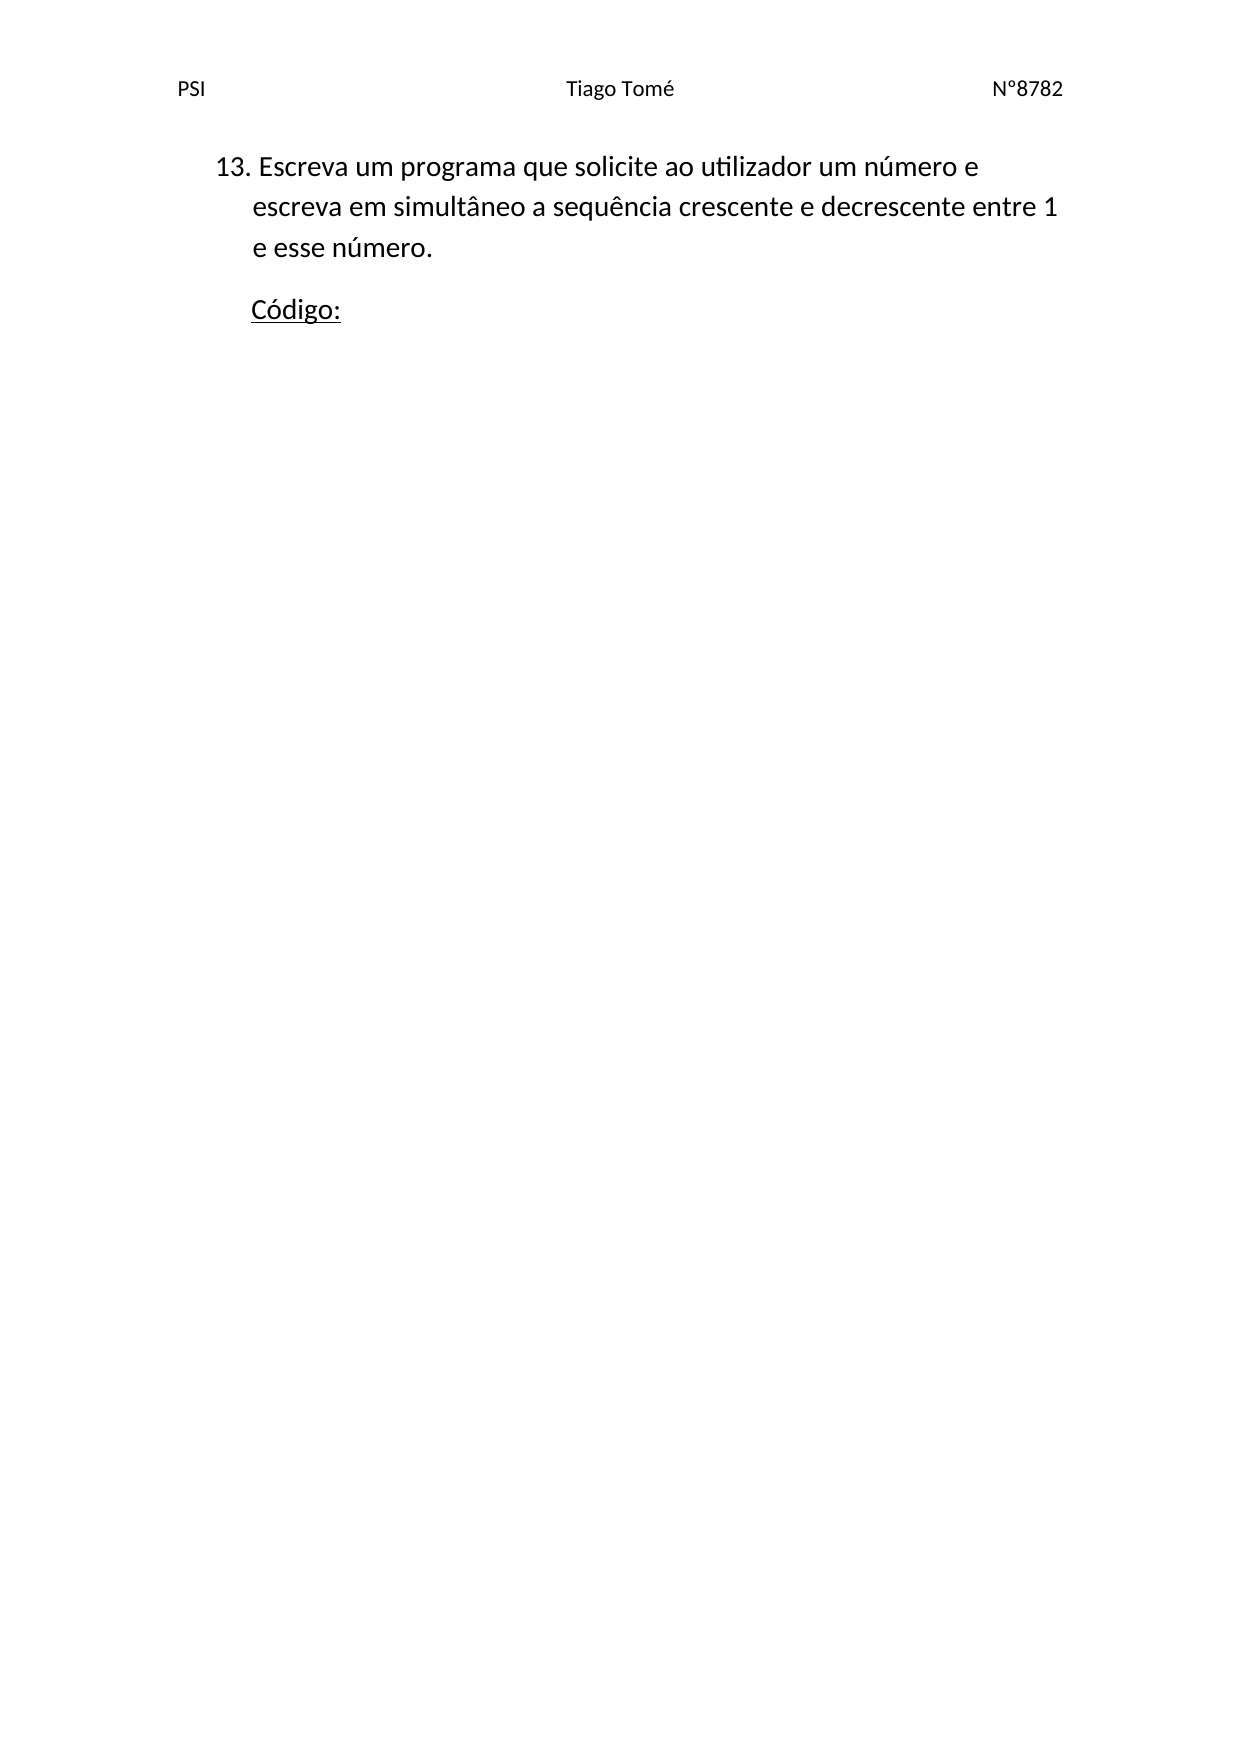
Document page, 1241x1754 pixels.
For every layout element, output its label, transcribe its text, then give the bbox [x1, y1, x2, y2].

list Escreva um programa que solicite ao utilizador um número e escreva em simultâneo a sequência crescente e decrescente entre 1 e esse número. [215, 148, 1063, 265]
text Código: [177, 291, 1063, 327]
